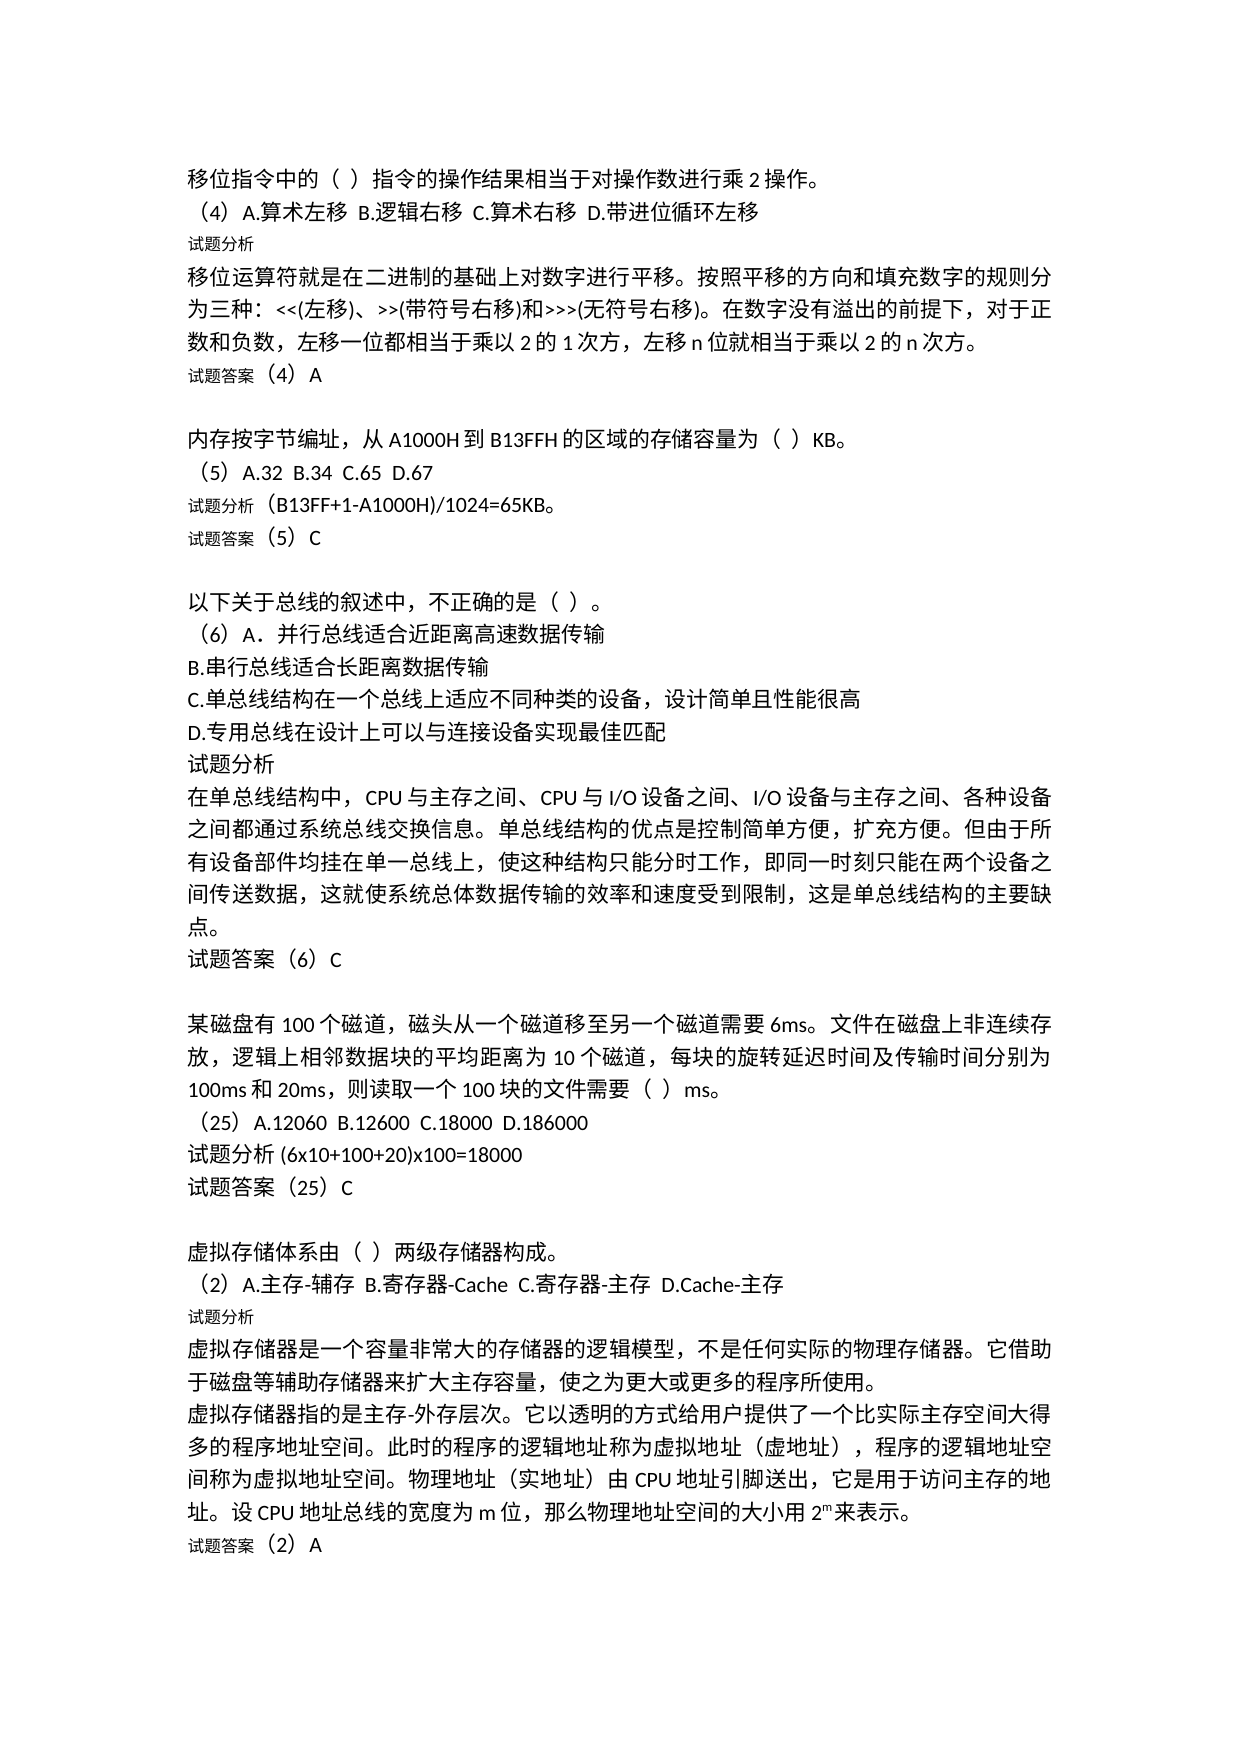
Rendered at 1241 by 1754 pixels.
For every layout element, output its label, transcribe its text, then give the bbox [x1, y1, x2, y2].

text 移位指令中的（ ）指令的操作结果相当于对操作数进行乘2操作。 （4）A.算术左移 B.逻辑右移 C.算术右移 D.带进位循环左移 [187, 162, 1053, 227]
text 试题分析 [187, 747, 1053, 779]
text 试题分析 [187, 1299, 1053, 1332]
text 在单总线结构中，CPU与主存之间、CPU与I/O设备之间、I/O设备与主存之间、各种设备之间都通过系统总线交换信息。单总线结构的优点是控制简单方便，扩充方便。但由于所有设备部件均挂在单一总线上，使这种结构只能分时工作，即同一时刻只能在两个设备之间传送数据，这就使系统总体数据传输的效率和速度受到限制，这是单总线结构的主要缺点。 [187, 779, 1053, 942]
text 试题分析 (6x10+100+20)x100=18000 [187, 1137, 1053, 1169]
text 虚拟存储体系由（ ）两级存储器构成。 （2）A.主存-辅存 B.寄存器-Cache C.寄存器-主存 D.Cache-主存 [187, 1234, 1053, 1299]
text 虚拟存储器是一个容量非常大的存储器的逻辑模型，不是任何实际的物理存储器。它借助于磁盘等辅助存储器来扩大主存容量，使之为更大或更多的程序所使用。 虚拟存储器指的是主存-外存层次。它以透明的方式给用户提供了一个比实际主存空间大得多的程序地址空间。此时的程序的逻辑地址称为虚拟地址（虚地址），程序的逻辑地址空间称为虚拟地址空间。物理地址（实地址）由CPU地址引脚送出，它是用于访问主存的地址。设CPU地址总线的宽度为m位，那么物理地址空间的大小用2m来表示。 [187, 1332, 1053, 1527]
text 内存按字节编址，从A1000H到B13FFH的区域的存储容量为（ ）KB。 （5）A.32 B.34 C.65 D.67 [187, 422, 1053, 487]
text 某磁盘有100个磁道，磁头从一个磁道移至另一个磁道需要6ms。文件在磁盘上非连续存放，逻辑上相邻数据块的平均距离为10个磁道，每块的旋转延迟时间及传输时间分别为100ms和20ms，则读取一个100块的文件需要（ ）ms。 （25）A.12060 B.12600 C.18000 D.186000 [187, 1007, 1053, 1137]
text 试题答案（25）C [187, 1169, 1053, 1202]
text 试题答案（4）A [187, 357, 1053, 389]
text 试题答案（5）C [187, 519, 1053, 552]
text 试题分析 [187, 227, 1053, 259]
text 以下关于总线的叙述中，不正确的是（ ）。 （6）A．并行总线适合近距离高速数据传输 B.串行总线适合长距离数据传输 C.单总线结构在一个总线上适应不同种类的设备，设计简单且性能很高 D.专用总线在设计上可以与连接设备实现最佳匹配 [187, 584, 1053, 747]
text 试题答案（6）C [187, 942, 1053, 974]
text 移位运算符就是在二进制的基础上对数字进行平移。按照平移的方向和填充数字的规则分为三种：<<(左移)、>>(带符号右移)和>>>(无符号右移)。在数字没有溢出的前提下，对于正数和负数，左移一位都相当于乘以2的1次方，左移n位就相当于乘以2的n次方。 [187, 259, 1053, 357]
text 试题分析（B13FF+1-A1000H)/1024=65KB。 [187, 487, 1053, 519]
text 试题答案（2）A [187, 1527, 1053, 1559]
